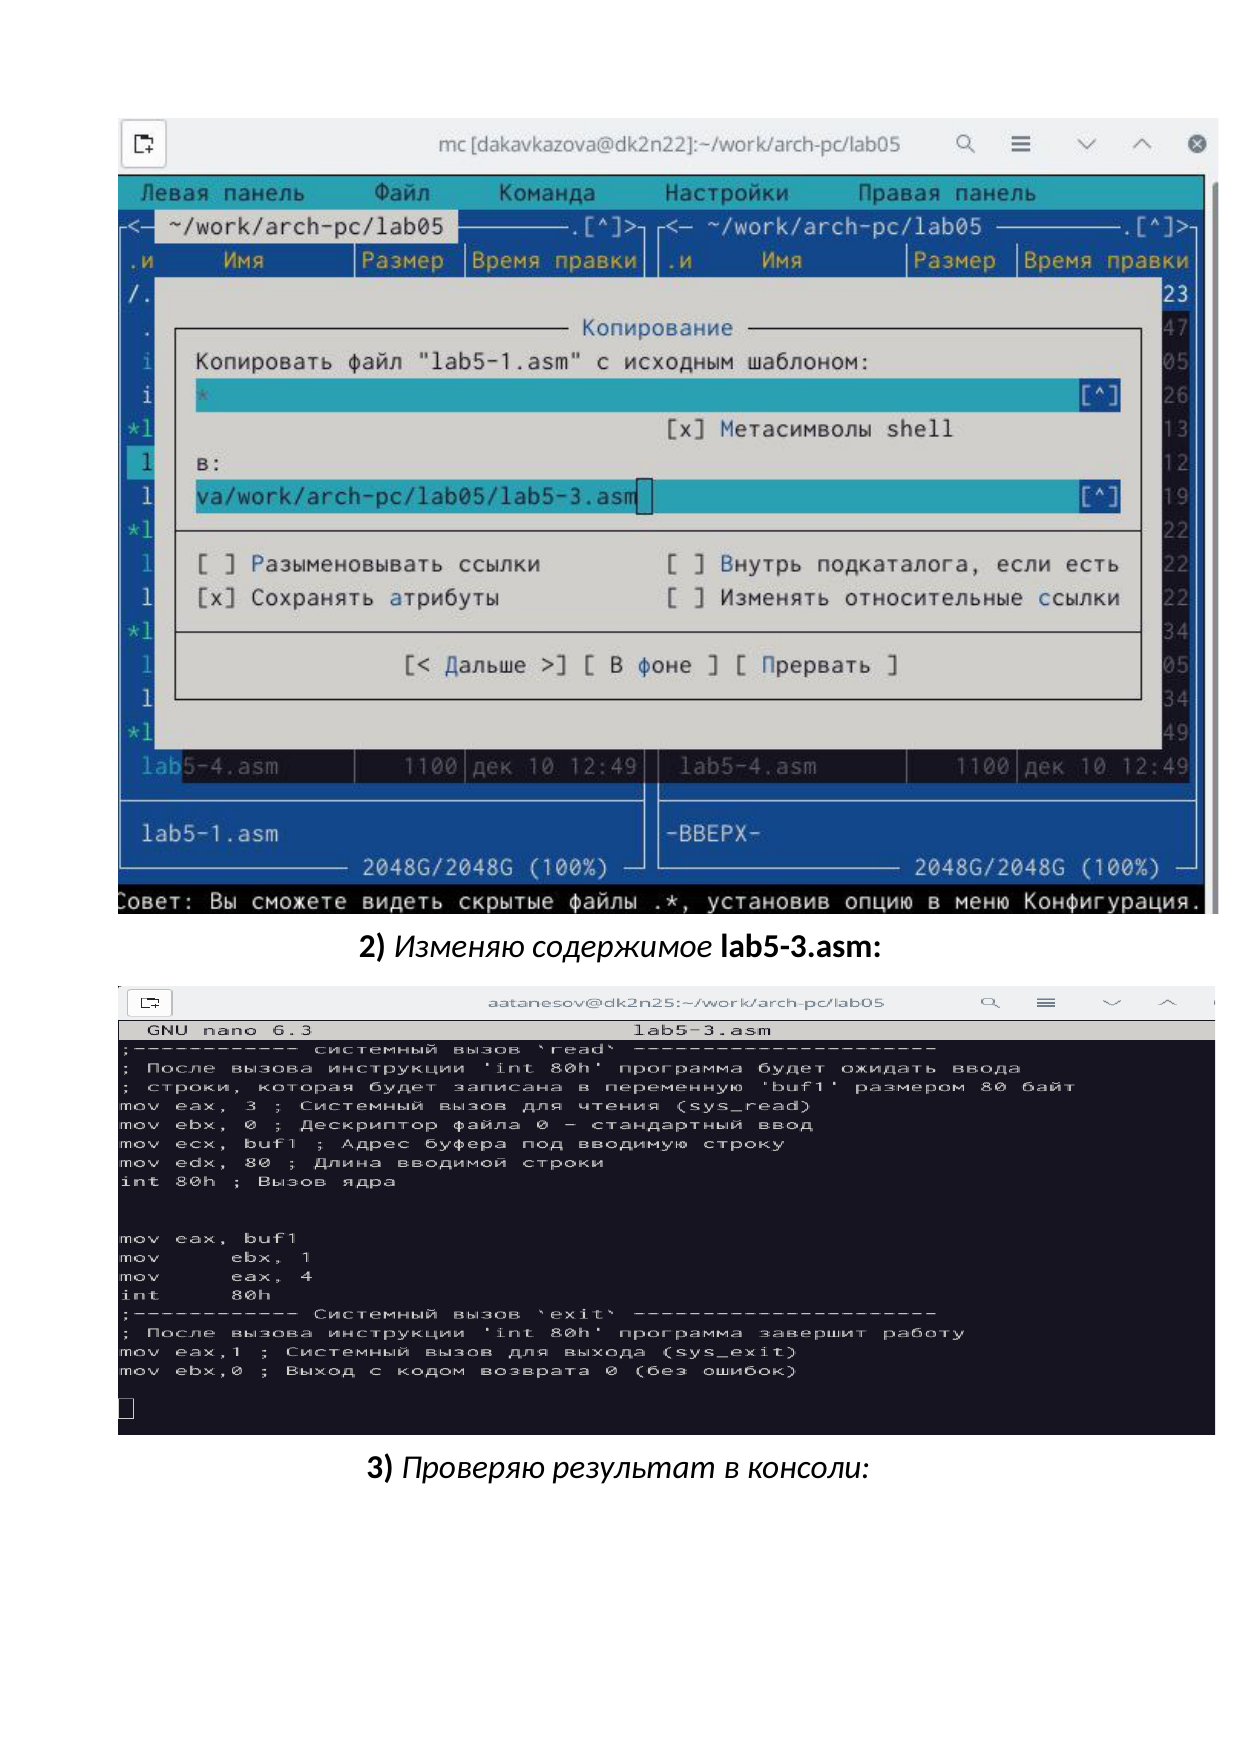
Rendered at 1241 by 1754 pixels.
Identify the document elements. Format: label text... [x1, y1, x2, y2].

text 3) Проверяю результат в консоли: [118, 1447, 1122, 1487]
picture [118, 986, 1216, 1435]
text 2) Изменяю содержимое lab5-3.asm: [118, 925, 1122, 966]
picture [118, 118, 1219, 914]
